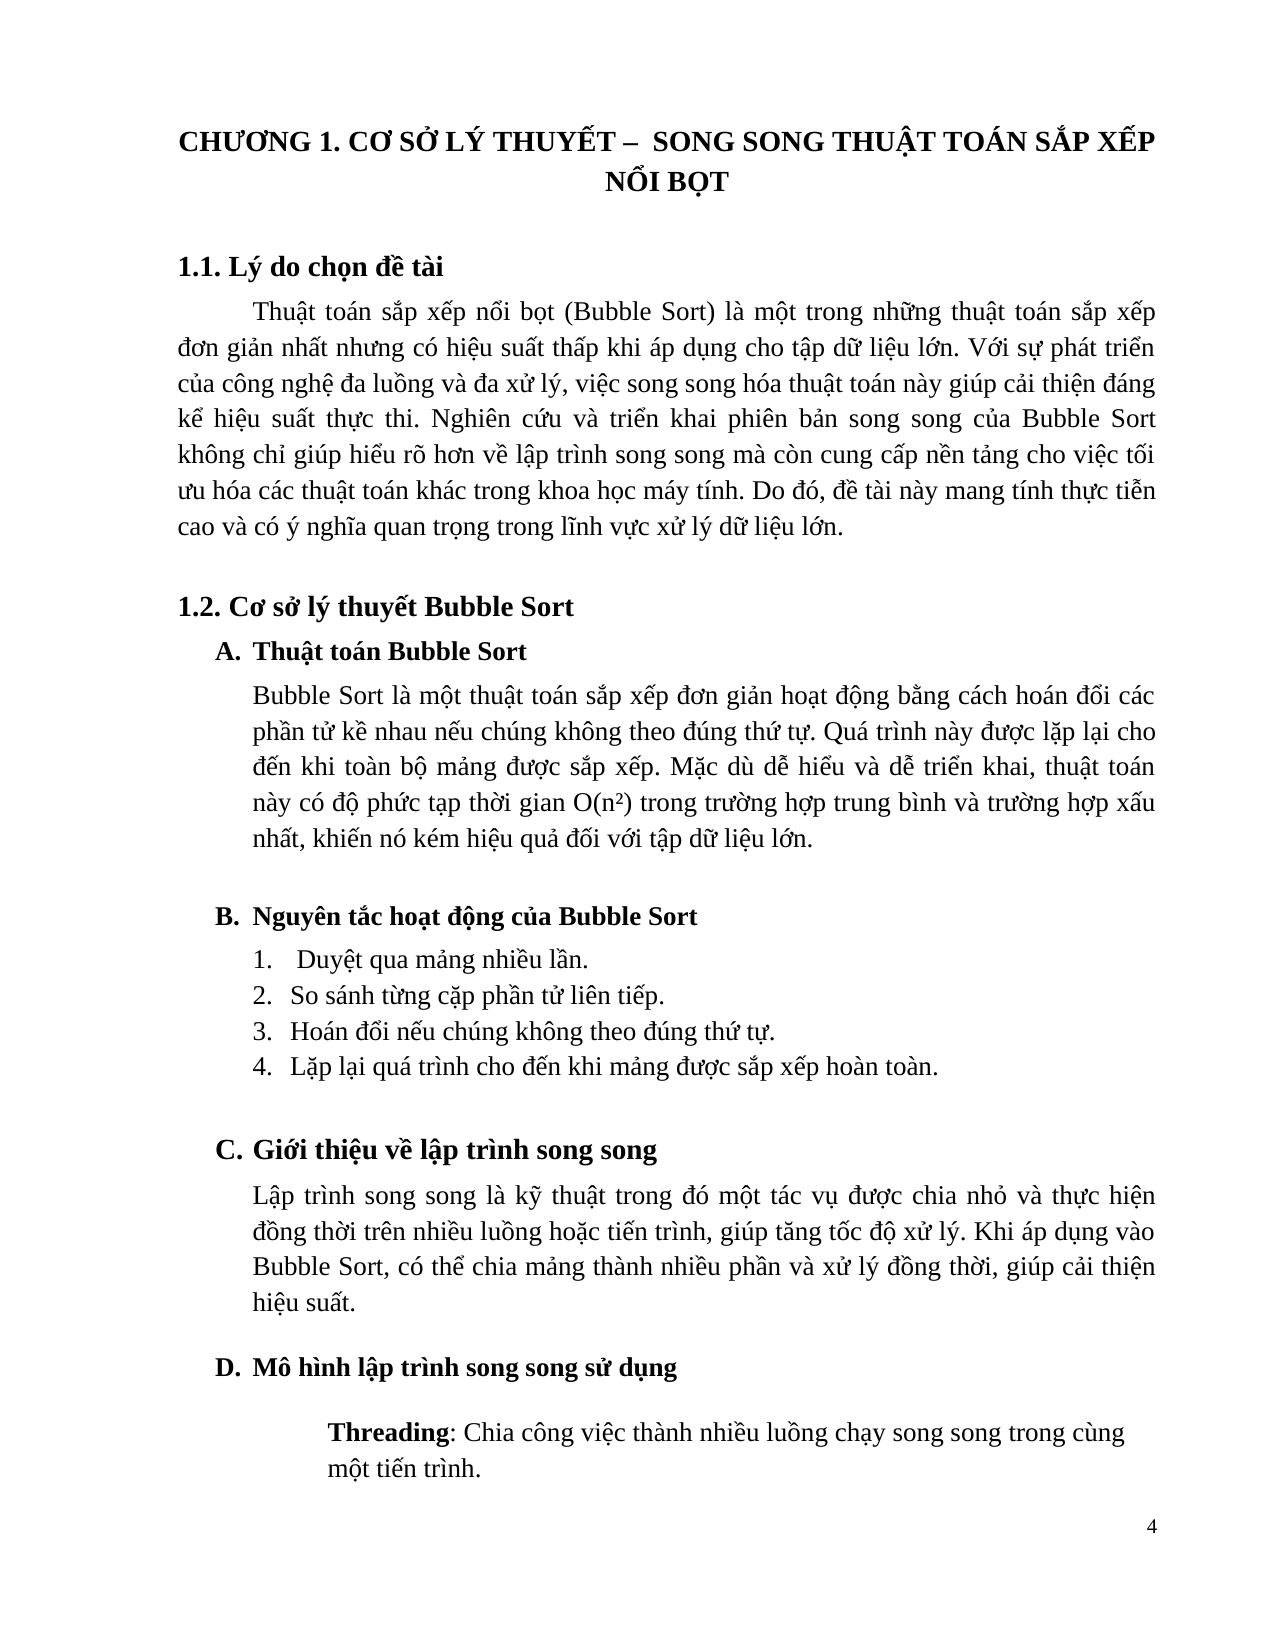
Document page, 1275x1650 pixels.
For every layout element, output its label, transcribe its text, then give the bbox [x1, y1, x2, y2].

subtitle Giới thiệu về lập trình song song [215, 1132, 1157, 1166]
text Threading: Chia công việc thành nhiều luồng chạy song song trong cùng một tiến trình. [327, 1416, 1157, 1483]
list Duyệt qua mảng nhiều lần. [252, 943, 1157, 974]
text Thuật toán sắp xếp nổi bọt (Bubble Sort) là một trong những thuật toán sắp xếp đơn giản nhất nhưng có hiệu suất thấp khi áp dụng cho tập dữ liệu lớn. Với sự phát triển của công nghệ đa luồng và đa xử lý, việc song song hóa thuật toán này giúp cải thiện đáng kể hiệu suất thực thi. Nghiên cứu và triển khai phiên bản song song của Bubble Sort không chỉ giúp hiểu rõ hơn về lập trình song song mà còn cung cấp nền tảng cho việc tối ưu hóa các thuật toán khác trong khoa học máy tính. Do đó, đề tài này mang tính thực tiễn cao và có ý nghĩa quan trọng trong lĩnh vực xử lý dữ liệu lớn. [177, 295, 1157, 541]
subtitle Thuật toán Bubble Sort [215, 635, 1157, 667]
list Mô hình lập trình song song sử dụng [215, 1351, 1157, 1382]
subtitle 1.1. Lý do chọn đề tài [177, 211, 1157, 282]
list So sánh từng cặp phần tử liên tiếp. [252, 979, 1157, 1010]
list Lặp lại quá trình cho đến khi mảng được sắp xếp hoàn toàn. [252, 1050, 1157, 1081]
list Hoán đổi nếu chúng không theo đúng thứ tự. [252, 1014, 1157, 1046]
subtitle 1.2. Cơ sở lý thuyết Bubble Sort [177, 589, 1157, 622]
text Lập trình song song là kỹ thuật trong đó một tác vụ được chia nhỏ và thực hiện đồng thời trên nhiều luồng hoặc tiến trình, giúp tăng tốc độ xử lý. Khi áp dụng vào Bubble Sort, có thể chia mảng thành nhiều phần và xử lý đồng thời, giúp cải thiện hiệu suất. [252, 1179, 1157, 1317]
text Bubble Sort là một thuật toán sắp xếp đơn giản hoạt động bằng cách hoán đổi các phần tử kề nhau nếu chúng không theo đúng thứ tự. Quá trình này được lặp lại cho đến khi toàn bộ mảng được sắp xếp. Mặc dù dễ hiểu và dễ triển khai, thuật toán này có độ phức tạp thời gian O(n²) trong trường hợp trung bình và trường hợp xấu nhất, khiến nó kém hiệu quả đối với tập dữ liệu lớn. [252, 679, 1157, 853]
subtitle Nguyên tắc hoạt động của Bubble Sort [215, 899, 1157, 931]
subtitle CHƯƠNG 1. CƠ SỞ LÝ THUYẾT – SONG SONG THUẬT TOÁN SẮP XẾP NỔI BỌT [177, 124, 1157, 198]
